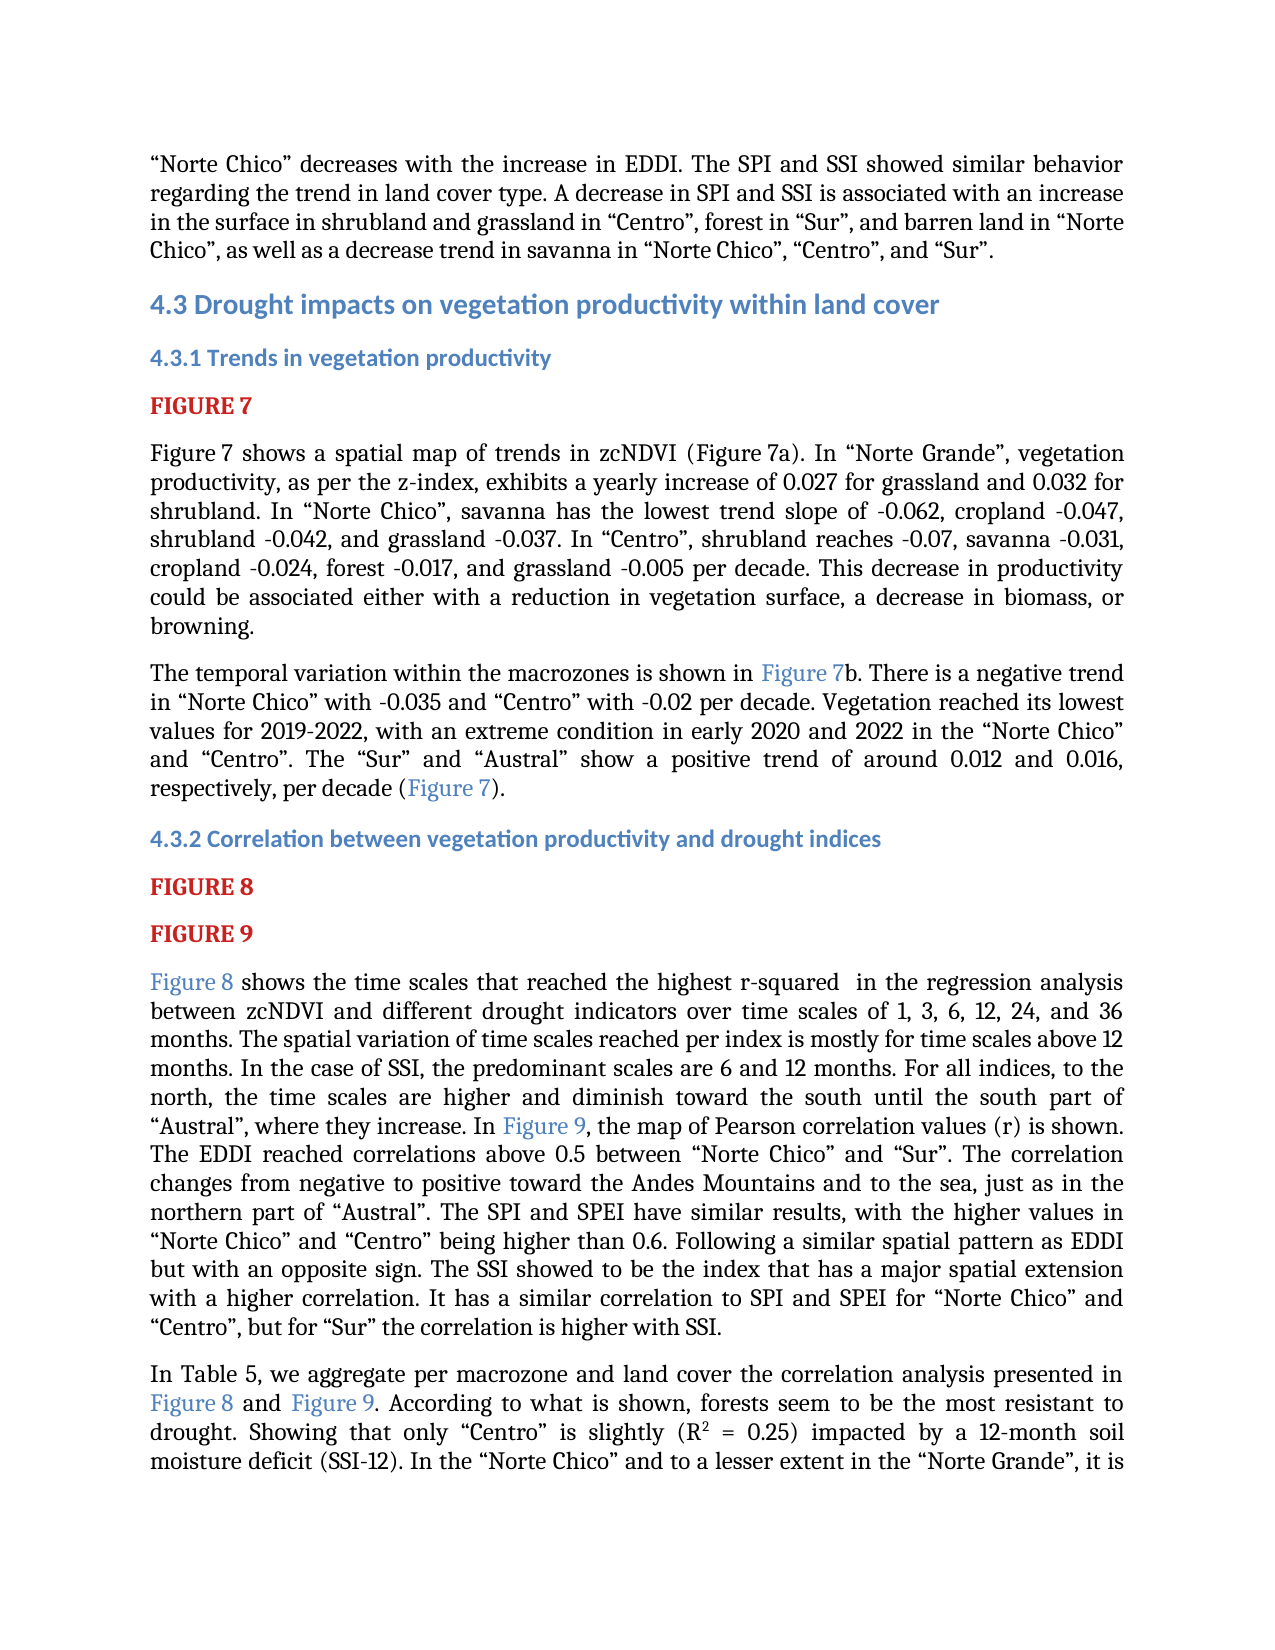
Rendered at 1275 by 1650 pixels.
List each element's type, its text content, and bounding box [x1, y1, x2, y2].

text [150, 150, 1125, 265]
text Figure 7 shows a spatial map of trends in zcNDVI (Figure 7a). In “Norte Grande”, vegetation productivity, as per the z-index, exhibits a yearly increase of 0.027 for grassland and 0.032 for shrubland. In “Norte Chico”, savanna has the lowest trend slope of -0.062, cropland -0.047, shrubland -0.042, and grassland -0.037. In “Centro”, shrubland reaches -0.07, savanna -0.031, cropland -0.024, forest -0.017, and grassland -0.005 per decade. This decrease in productivity could be associated either with a reduction in vegetation surface, a decrease in biomass, or browning. [150, 439, 1125, 640]
text Figure 8 shows the time scales that reached the highest r-squared in the regression analysis between zcNDVI and different drought indicators over time scales of 1, 3, 6, 12, 24, and 36 months. The spatial variation of time scales reached per index is mostly for time scales above 12 months. In the case of SSI, the predominant scales are 6 and 12 months. For all indices, to the north, the time scales are higher and diminish toward the south until the south part of “Austral”, where they increase. In Figure 9, the map of Pearson correlation values (r) is shown. The EDDI reached correlations above 0.5 between “Norte Chico” and “Sur”. The correlation changes from negative to positive toward the Andes Mountains and to the sea, just as in the northern part of “Austral”. The SPI and SPEI have similar results, with the higher values in “Norte Chico” and “Centro” being higher than 0.6. Following a similar spatial pattern as EDDI but with an opposite sign. The SSI showed to be the index that has a major spatial extension with a higher correlation. It has a similar correlation to SPI and SPEI for “Norte Chico” and “Centro”, but for “Sur” the correlation is higher with SSI. [150, 968, 1125, 1342]
subtitle 4.3 Drought impacts on vegetation productivity within land cover [150, 286, 1125, 321]
text FIGURE 7 [150, 392, 1125, 420]
subtitle 4.3.2 Correlation between vegetation productivity and drought indices [150, 824, 1125, 854]
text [150, 1360, 1125, 1475]
text The temporal variation within the macrozones is shown in Figure 7b. There is a negative trend in “Norte Chico” with -0.035 and “Centro” with -0.02 per decade. Vegetation reached its lowest values for 2019-2022, with an extreme condition in early 2020 and 2022 in the “Norte Chico” and “Centro”. The “Sur” and “Austral” show a positive trend of around 0.012 and 0.016, respectively, per decade (Figure 7). [150, 659, 1125, 803]
subtitle 4.3.1 Trends in vegetation productivity [150, 342, 1125, 373]
text FIGURE 8 [150, 873, 1125, 902]
text FIGURE 9 [150, 920, 1125, 949]
